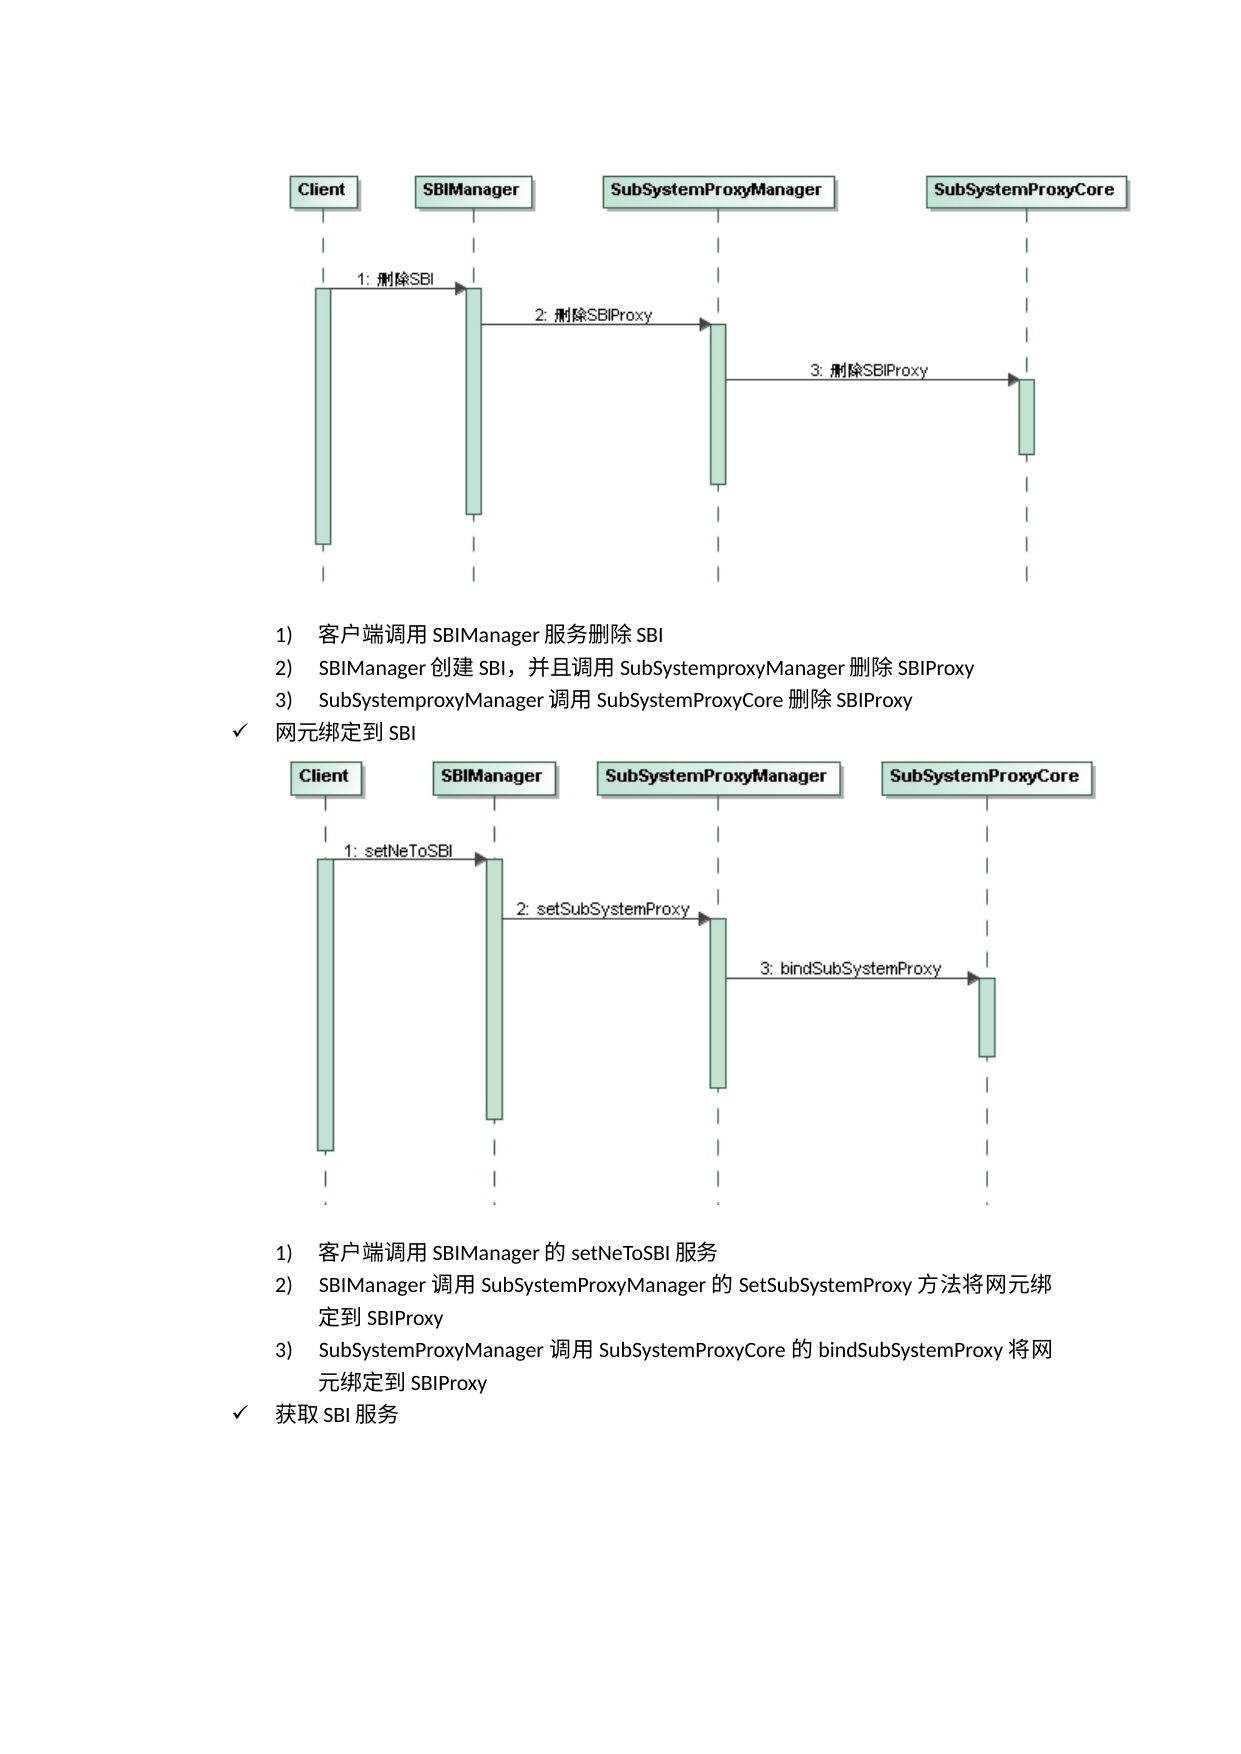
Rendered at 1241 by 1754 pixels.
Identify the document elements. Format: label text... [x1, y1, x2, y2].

list SubSystemProxyManager调用SubSystemProxyCore的bindSubSystemProxy将网元绑定到SBIProxy [275, 1332, 1053, 1397]
list 客户端调用SBIManager服务删除SBI [275, 617, 1053, 649]
picture [275, 747, 1107, 1205]
list SBIManager创建SBI，并且调用SubSystemproxyManager删除SBIProxy [275, 649, 1053, 682]
list 获取SBI服务 [231, 1397, 1053, 1429]
list 客户端调用SBIManager的 setNeToSBI服务 [275, 1234, 1053, 1267]
picture [275, 162, 1141, 596]
list SubSystemproxyManager调用SubSystemProxyCore删除SBIProxy [275, 682, 1053, 714]
list 网元绑定到SBI [231, 714, 1053, 747]
list SBIManager调用SubSystemProxyManager的SetSubSystemProxy方法将网元绑定到SBIProxy [275, 1267, 1053, 1332]
